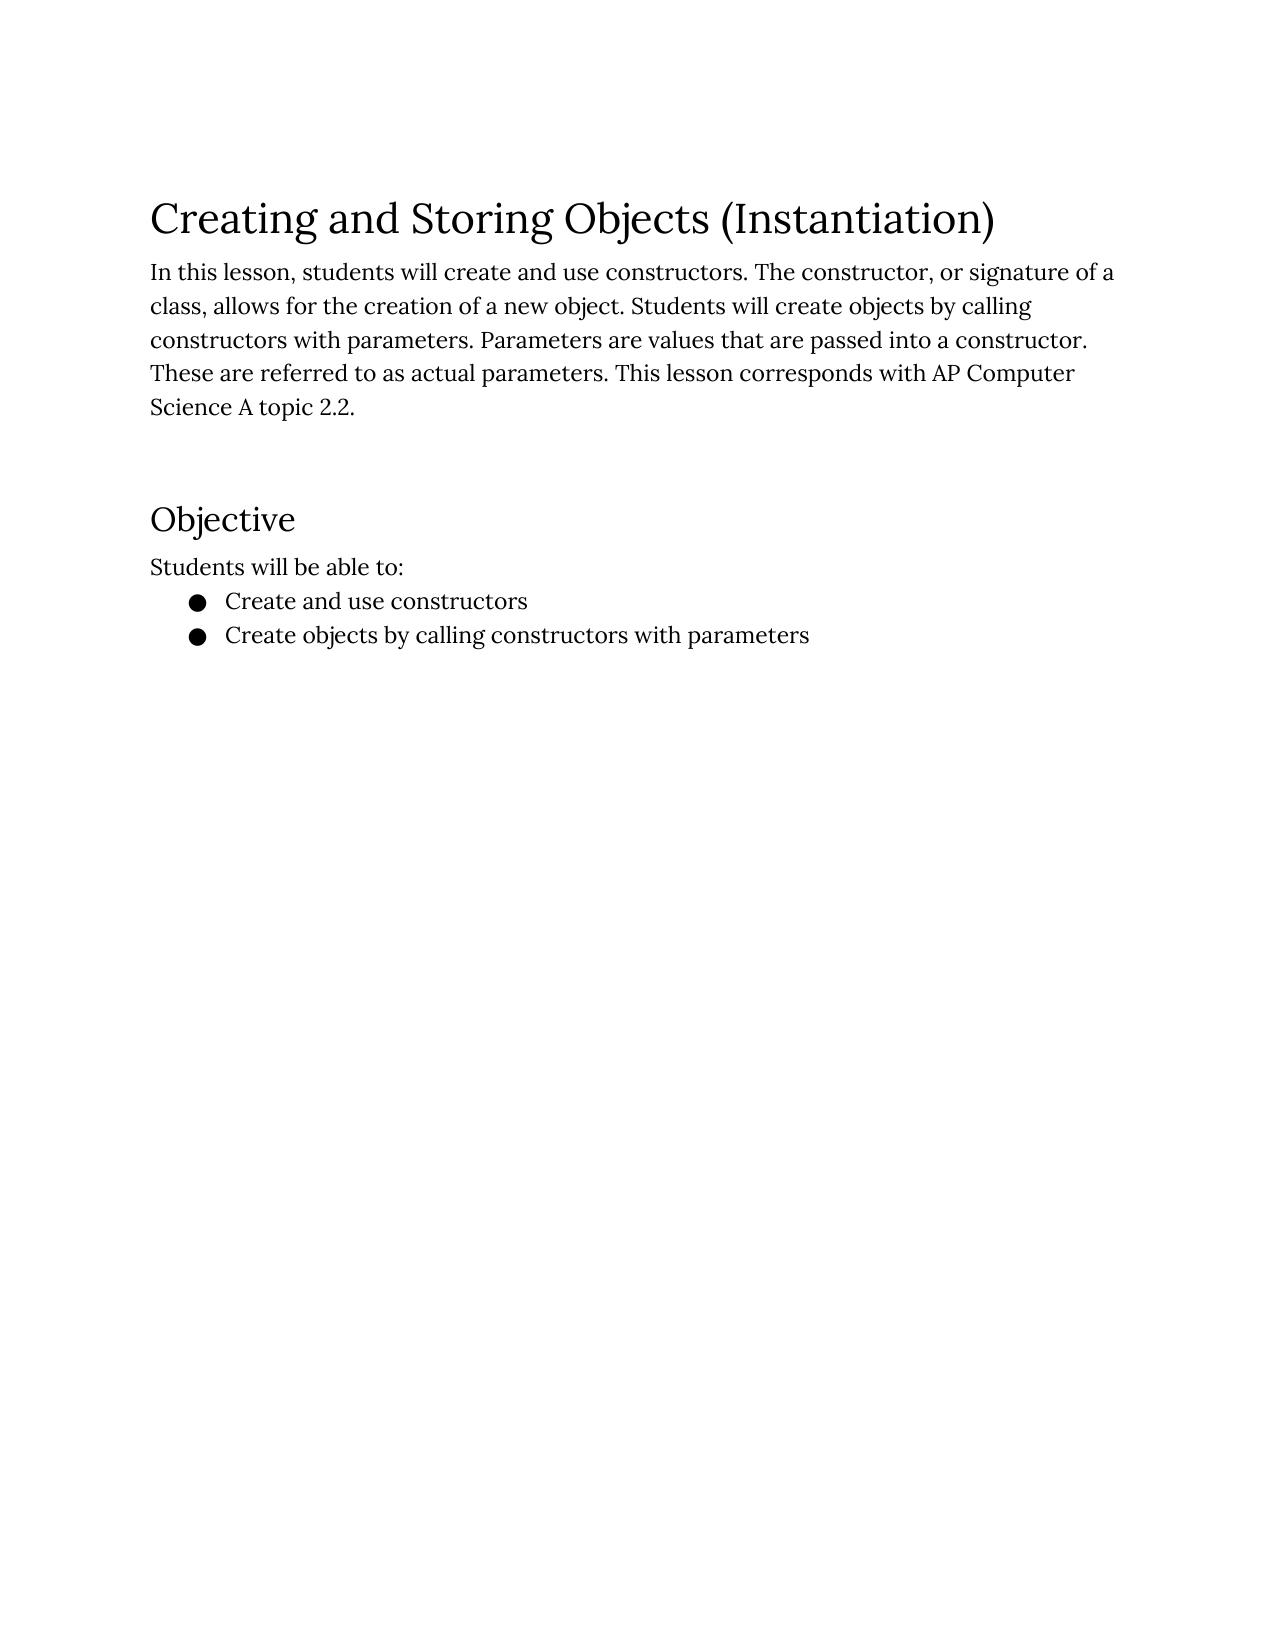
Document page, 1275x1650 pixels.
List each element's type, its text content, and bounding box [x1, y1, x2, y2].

list Create objects by calling constructors with parameters [187, 620, 1125, 649]
subtitle Objective [150, 497, 1125, 540]
list Create and use constructors [187, 586, 1125, 616]
text Students will be able to: [150, 553, 1125, 582]
text In this lesson, students will create and use constructors. The constructor, or signature of a class, allows for the creation of a new object. Students will create objects by calling constructors with parameters. Parameters are values that are passed into a constructor. These are referred to as actual parameters. This lesson corresponds with AP Computer Science A topic 2.2. [150, 257, 1125, 422]
subtitle Creating and Storing Objects (Instantiation) [150, 192, 1125, 245]
